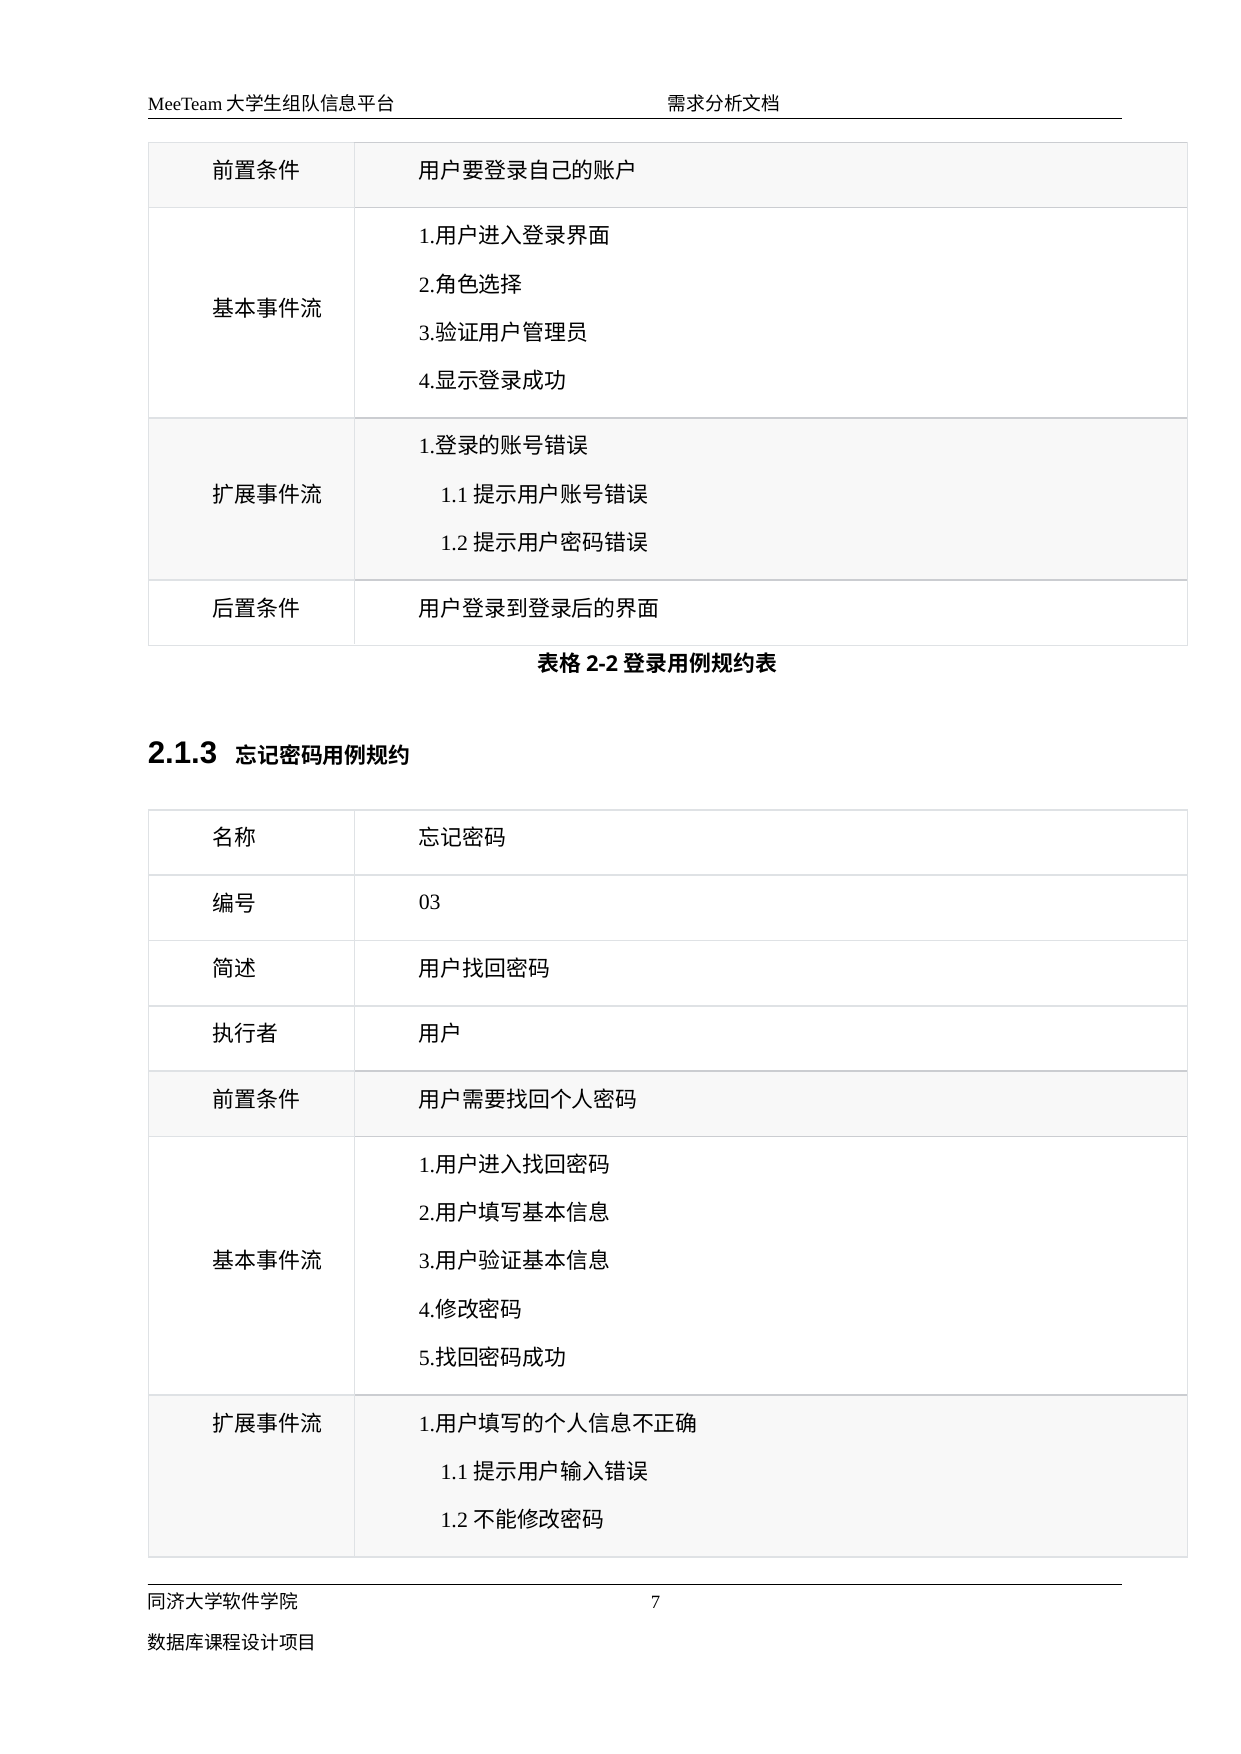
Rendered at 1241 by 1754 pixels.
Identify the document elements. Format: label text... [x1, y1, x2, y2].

table_cell 用户登录到登录后的界面 [355, 581, 1187, 644]
table_cell 1.用户进入找回密码 2.用户填写基本信息 3.用户验证基本信息 4.修改密码 5.找回密码成功 [355, 1137, 1187, 1394]
table_cell 前置条件 [149, 143, 354, 207]
table_cell 用户要登录自己的账户 [355, 143, 1187, 207]
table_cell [355, 1396, 1187, 1556]
subtitle 忘记密码用例规约 [148, 719, 1122, 784]
table_cell 简述 [149, 941, 354, 1005]
table_cell 03 [355, 876, 1187, 939]
table_cell 执行者 [149, 1007, 354, 1070]
text 表格 2-2 登录用例规约表 [148, 646, 1122, 678]
table_cell 1.用户进入登录界面 2.角色选择 3.验证用户管理员 4.显示登录成功 [355, 208, 1187, 417]
table_cell 用户找回密码 [355, 941, 1187, 1005]
table_header 名称 [149, 811, 354, 874]
table_header 忘记密码 [355, 811, 1187, 874]
table_cell 1.登录的账号错误 1.1 提示用户账号错误 1.2 提示用户密码错误 [355, 419, 1187, 579]
table_cell 编号 [149, 876, 354, 939]
table_cell 用户 [355, 1007, 1187, 1070]
table_cell 后置条件 [149, 581, 354, 644]
table_cell 基本事件流 [149, 208, 354, 417]
table_cell 基本事件流 [149, 1137, 354, 1394]
table_cell 扩展事件流 [149, 419, 354, 579]
table_cell 用户需要找回个人密码 [355, 1072, 1187, 1136]
table_cell 扩展事件流 [149, 1396, 354, 1556]
table_cell 前置条件 [149, 1072, 354, 1136]
